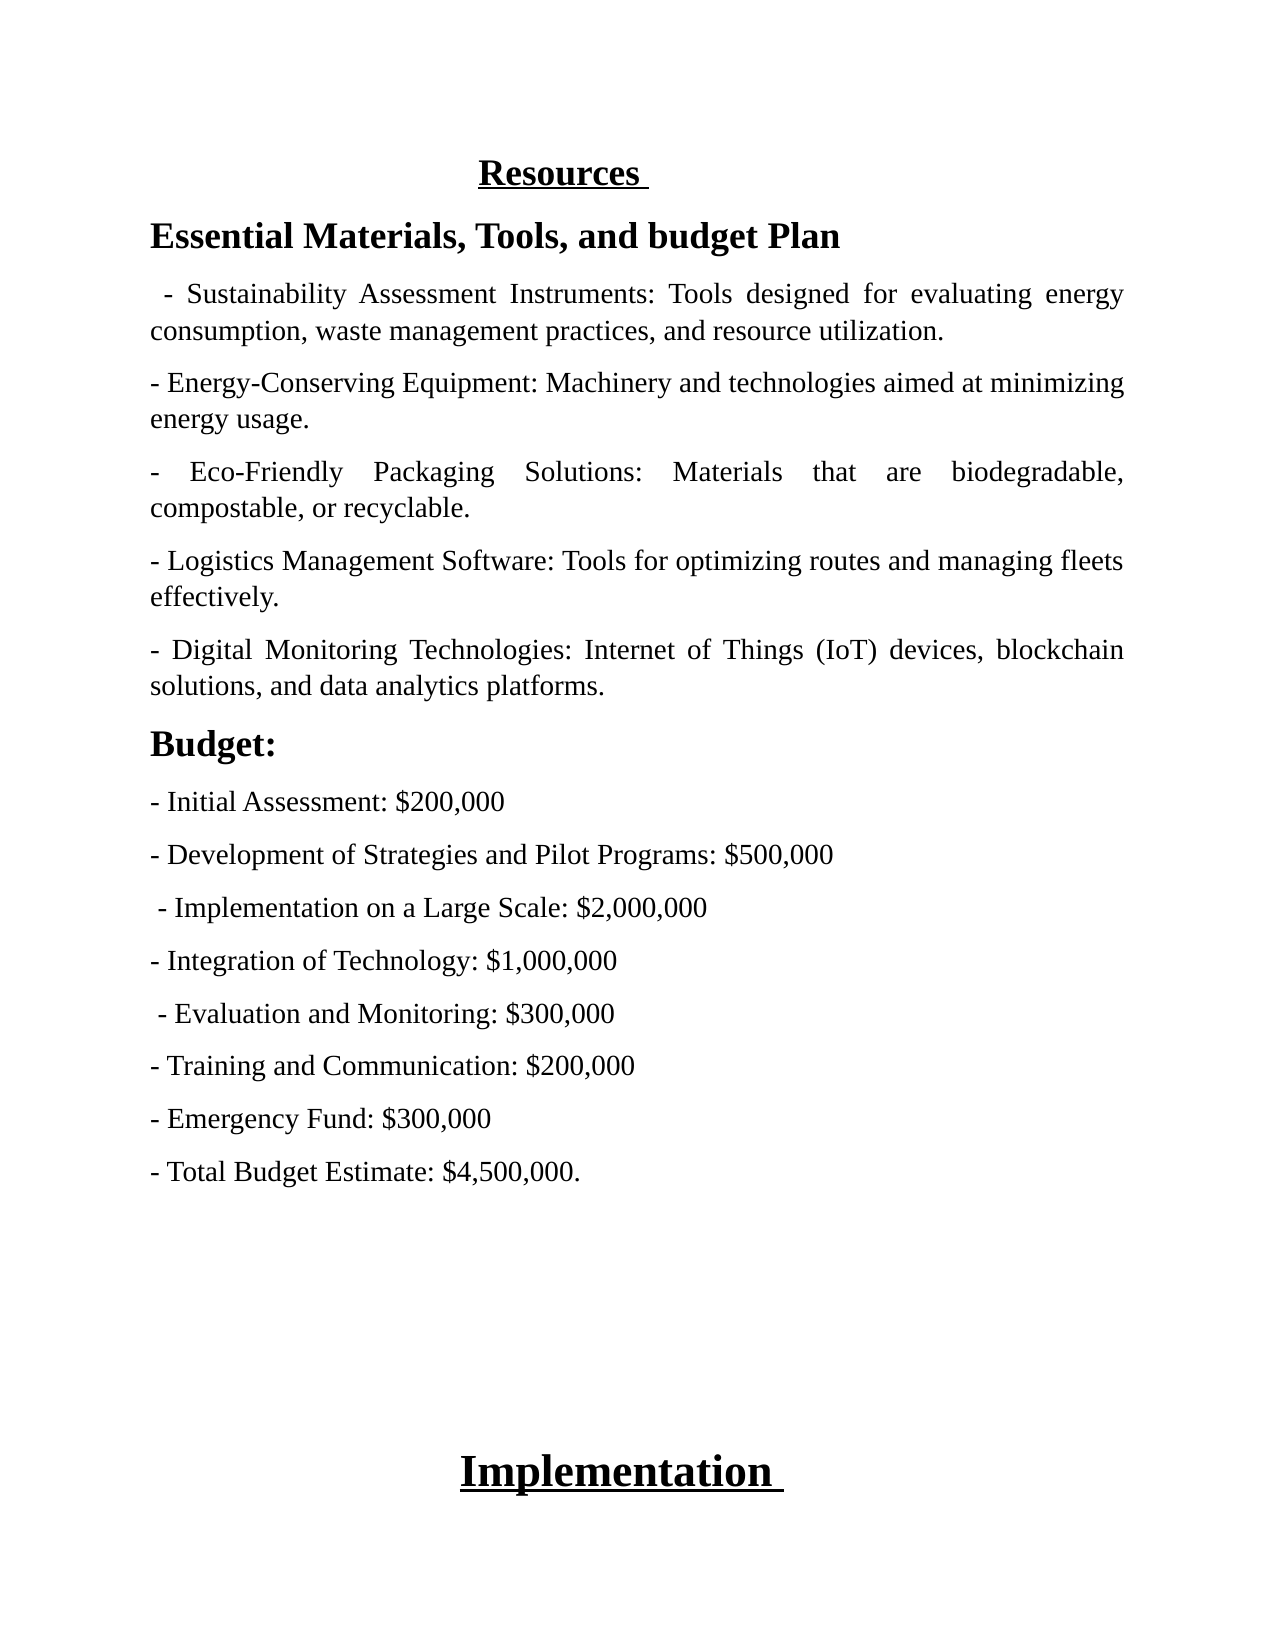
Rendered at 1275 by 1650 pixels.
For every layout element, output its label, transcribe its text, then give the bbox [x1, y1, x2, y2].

text - Eco-Friendly Packaging Solutions: Materials that are biodegradable, compostable, or recyclable. [150, 454, 1125, 524]
text - Logistics Management Software: Tools for optimizing routes and managing fleets effectively. [150, 543, 1125, 613]
text - Total Budget Estimate: $4,500,000. [150, 1154, 1125, 1188]
text - Integration of Technology: $1,000,000 [150, 943, 1125, 976]
text - Implementation on a Large Scale: $2,000,000 [150, 890, 1125, 924]
text Budget: [150, 721, 1125, 764]
text - Initial Assessment: $200,000 [150, 784, 1125, 818]
text - Training and Communication: $200,000 [150, 1048, 1125, 1082]
text - Emergency Fund: $300,000 [150, 1101, 1125, 1135]
text Resources [150, 150, 1125, 193]
text - Development of Strategies and Pilot Programs: $500,000 [150, 837, 1125, 871]
text Implementation [150, 1443, 1125, 1496]
text - Sustainability Assessment Instruments: Tools designed for evaluating energy consumption, waste management practices, and resource utilization. [150, 276, 1125, 346]
text - Energy-Conserving Equipment: Machinery and technologies aimed at minimizing energy usage. [150, 365, 1125, 435]
text - Digital Monitoring Technologies: Internet of Things (IoT) devices, blockchain solutions, and data analytics platforms. [150, 632, 1125, 702]
text Essential Materials, Tools, and budget Plan [150, 213, 1125, 256]
text - Evaluation and Monitoring: $300,000 [150, 996, 1125, 1029]
